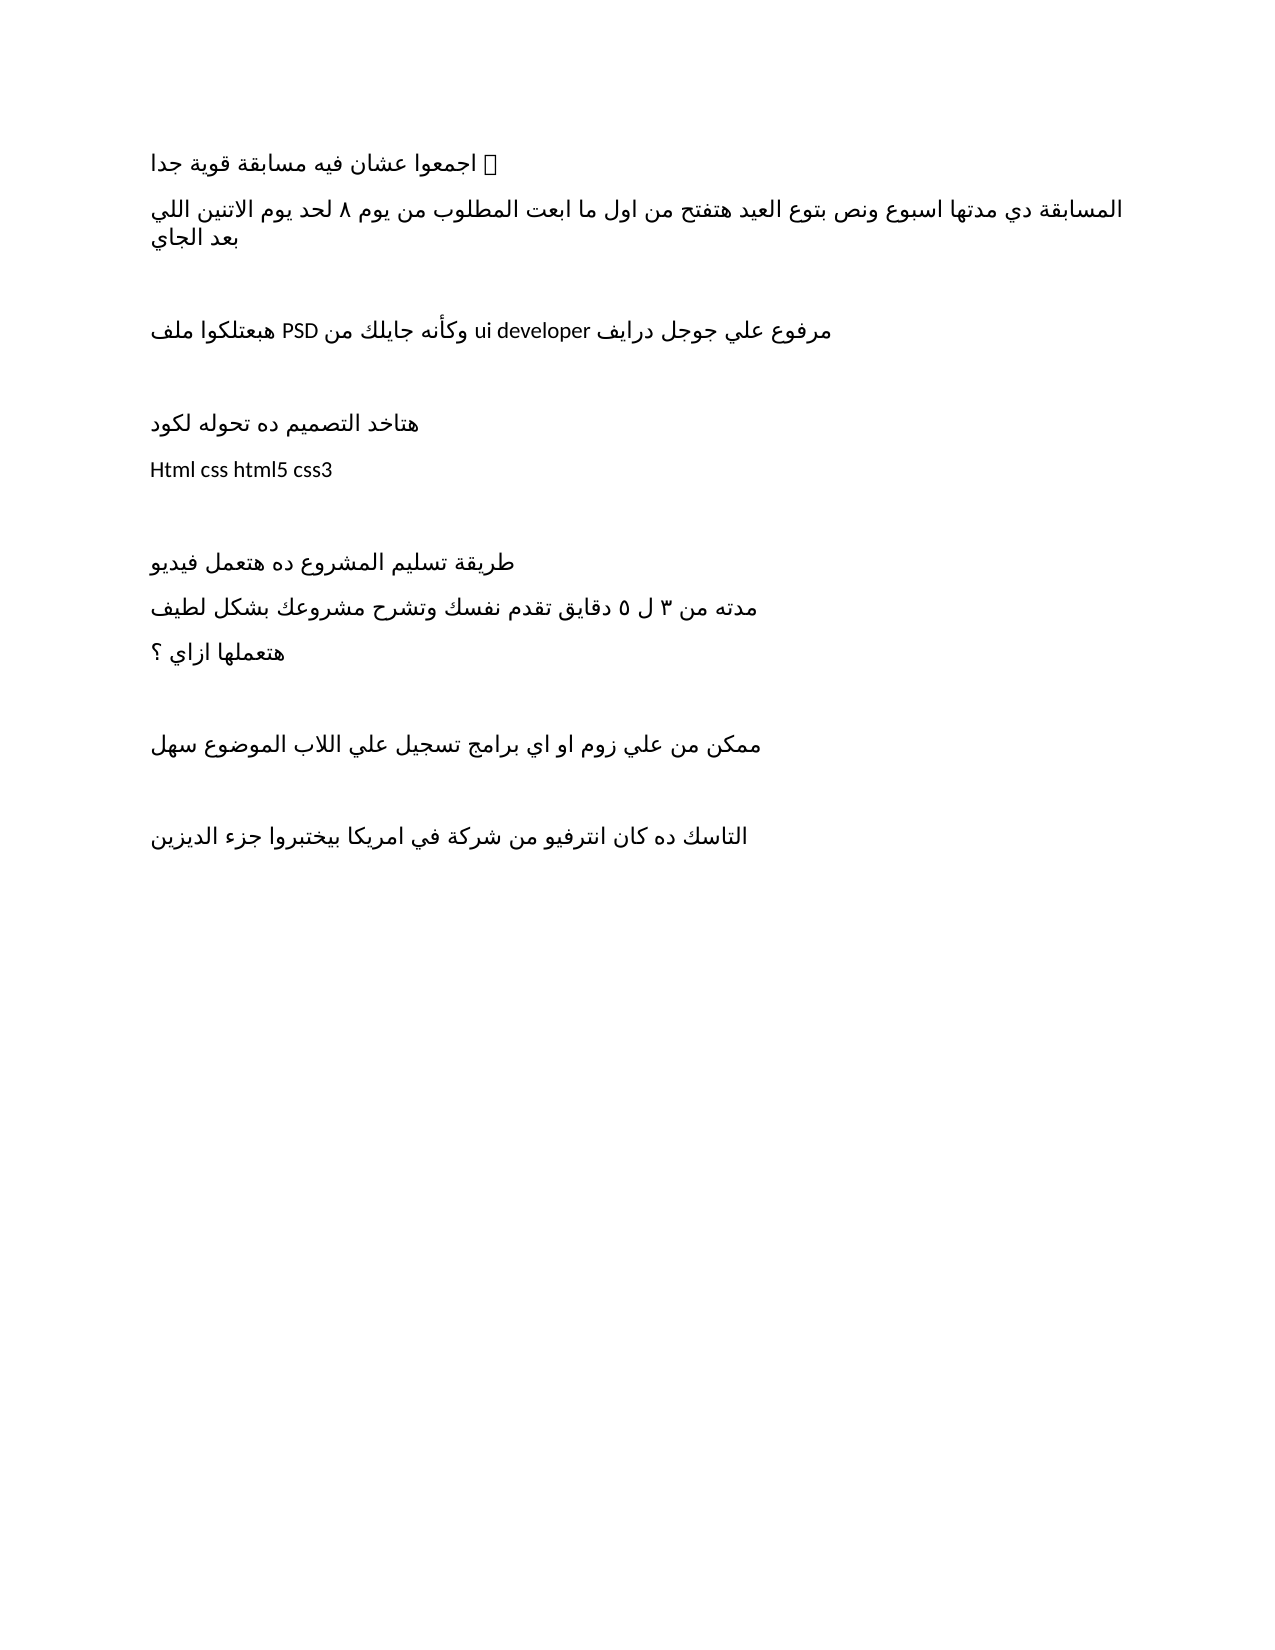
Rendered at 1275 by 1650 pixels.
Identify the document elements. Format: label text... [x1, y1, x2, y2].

text طريقة تسليم المشروع ده هتعمل فيديو [150, 549, 1125, 575]
text مدته من ٣ ل ٥ دقايق تقدم نفسك وتشرح مشروعك بشكل لطيف [150, 594, 1125, 620]
text هبعتلكوا ملف PSD وكأنه جايلك من ui developer مرفوع علي جوجل درايف [150, 316, 1125, 344]
text اجمعوا عشان فيه مسابقة قوية جدا ✅ [150, 150, 1125, 177]
text هتعملها ازاي ؟ [150, 639, 1125, 665]
text المسابقة دي مدتها اسبوع ونص بتوع العيد هتفتح من اول ما ابعت المطلوب من يوم ٨ لحد يوم الاتنين اللي بعد الجاي [150, 196, 1125, 250]
text ممكن من علي زوم او اي برامج تسجيل علي اللاب الموضوع سهل [150, 731, 1125, 757]
text هتاخد التصميم ده تحوله لكود [150, 410, 1125, 436]
text Html css html5 css3 [150, 455, 1125, 483]
text التاسك ده كان انترفيو من شركة في امريكا بيختبروا جزء الديزين [150, 823, 1125, 849]
